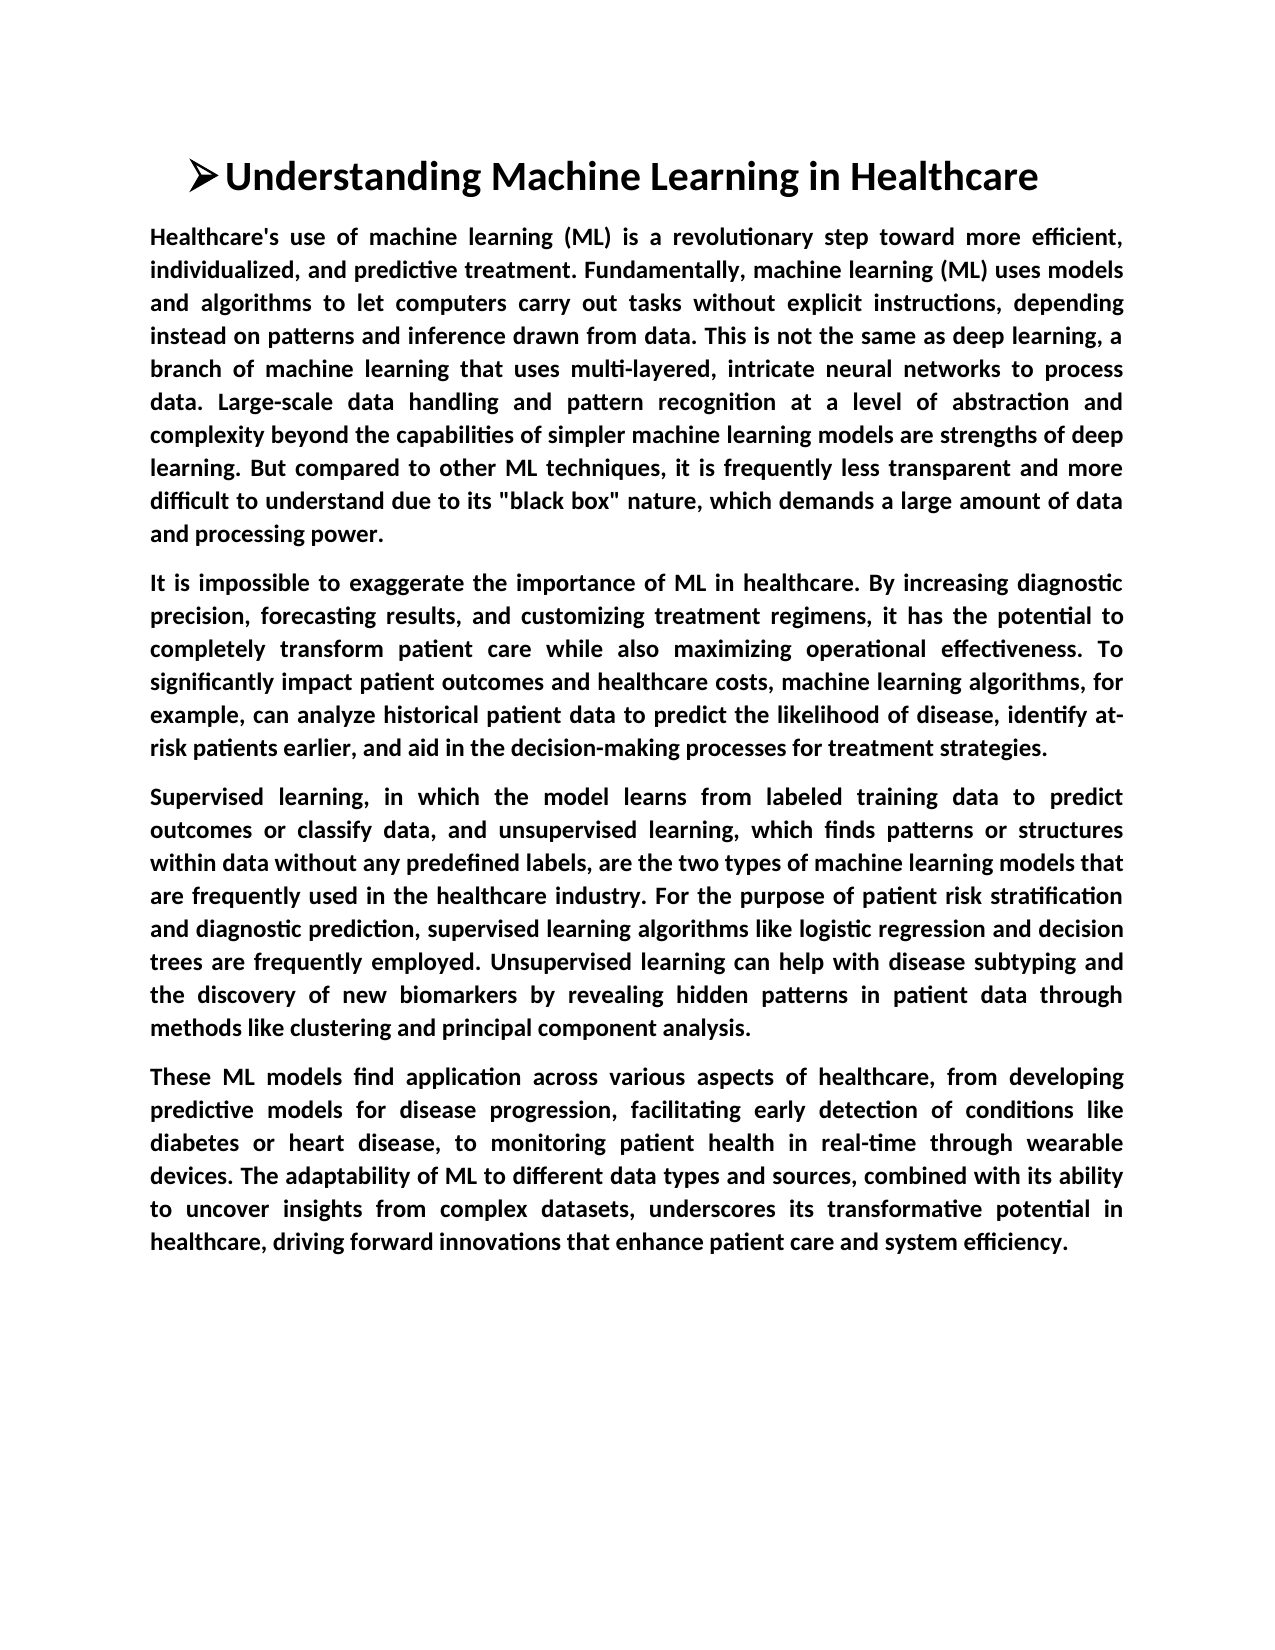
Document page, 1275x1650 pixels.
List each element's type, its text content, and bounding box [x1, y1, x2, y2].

text Healthcare's use of machine learning (ML) is a revolutionary step toward more efficient, individualized, and predictive treatment. Fundamentally, machine learning (ML) uses models and algorithms to let computers carry out tasks without explicit instructions, depending instead on patterns and inference drawn from data. This is not the same as deep learning, a branch of machine learning that uses multi-layered, intricate neural networks to process data. Large-scale data handling and pattern recognition at a level of abstraction and complexity beyond the capabilities of simpler machine learning models are strengths of deep learning. But compared to other ML techniques, it is frequently less transparent and more difficult to understand due to its "black box" nature, which demands a large amount of data and processing power. [150, 222, 1125, 548]
list Understanding Machine Learning in Healthcare [187, 150, 1125, 201]
text It is impossible to exaggerate the importance of ML in healthcare. By increasing diagnostic precision, forecasting results, and customizing treatment regimens, it has the potential to completely transform patient care while also maximizing operational effectiveness. To significantly impact patient outcomes and healthcare costs, machine learning algorithms, for example, can analyze historical patient data to predict the likelihood of disease, identify at-risk patients earlier, and aid in the decision-making processes for treatment strategies. [150, 567, 1125, 762]
text Supervised learning, in which the model learns from labeled training data to predict outcomes or classify data, and unsupervised learning, which finds patterns or structures within data without any predefined labels, are the two types of machine learning models that are frequently used in the healthcare industry. For the purpose of patient risk stratification and diagnostic prediction, supervised learning algorithms like logistic regression and decision trees are frequently employed. Unsupervised learning can help with disease subtyping and the discovery of new biomarkers by revealing hidden patterns in patient data through methods like clustering and principal component analysis. [150, 782, 1125, 1042]
text These ML models find application across various aspects of healthcare, from developing predictive models for disease progression, facilitating early detection of conditions like diabetes or heart disease, to monitoring patient health in real-time through wearable devices. The adaptability of ML to different data types and sources, combined with its ability to uncover insights from complex datasets, underscores its transformative potential in healthcare, driving forward innovations that enhance patient care and system efficiency. [150, 1062, 1125, 1257]
